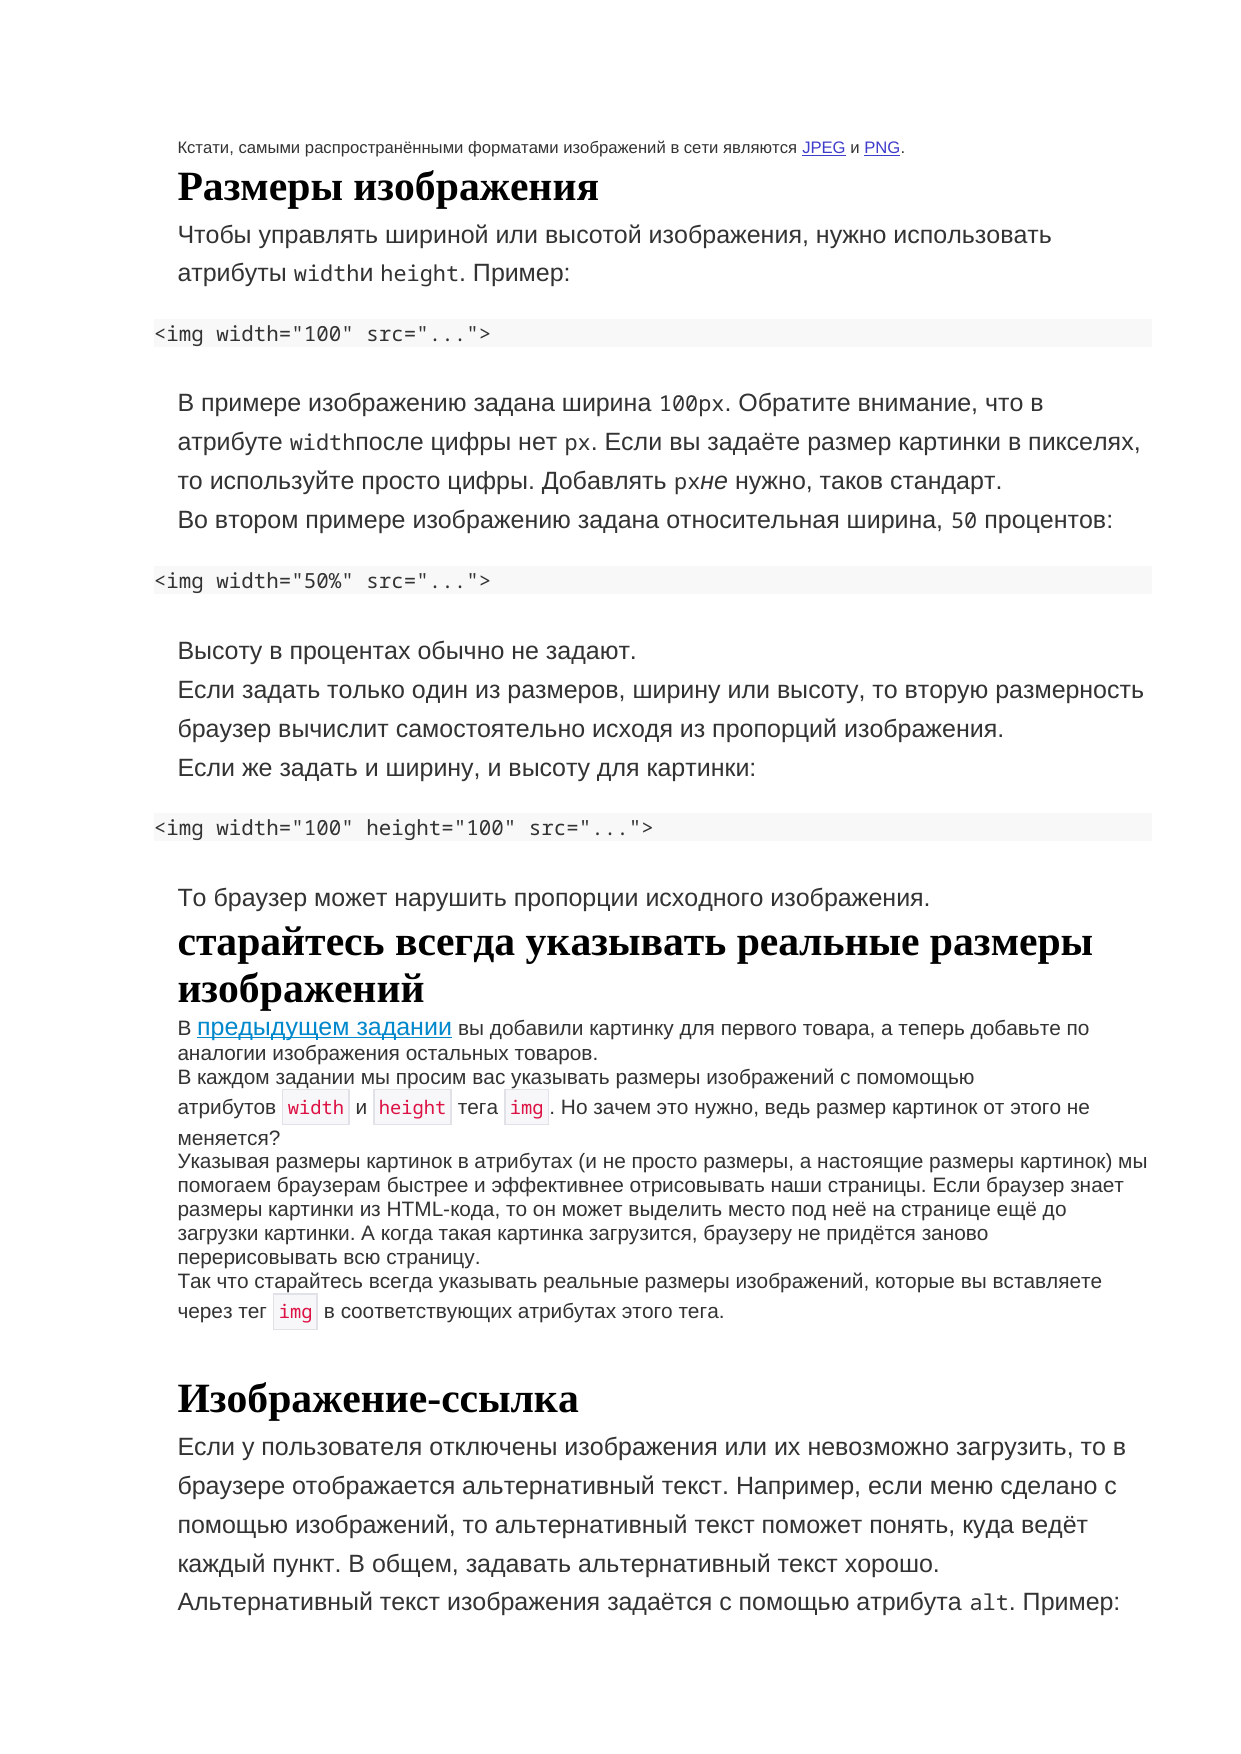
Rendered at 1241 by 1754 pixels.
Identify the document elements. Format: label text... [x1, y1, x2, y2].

text <img width="100" height="100" src="..."> [154, 813, 1152, 841]
text В примере изображению задана ширина 100px. Обратите внимание, что в атрибуте widthпосле цифры нет px. Если вы задаёте размер картинки в пикселях, то используйте просто цифры. Добавлять pxне нужно, таков стандарт. [177, 378, 1152, 496]
subtitle Размеры изображения [177, 161, 1152, 209]
text <img width="50%" src="..."> [154, 566, 1152, 594]
subtitle Изображение-ссылка [177, 1373, 1152, 1421]
text То браузер может нарушить пропорции исходного изображения. [177, 873, 1152, 912]
text Кстати, самыми распространёнными форматами изображений в сети являются JPEG и PNG. [177, 118, 1152, 157]
text Альтернативный текст изображения задаётся с помощью атрибута alt. Пример: [177, 1577, 1152, 1617]
text Во втором примере изображению задана относительная ширина, 50 процентов: [177, 496, 1152, 534]
text Если же задать и ширину, и высоту для картинки: [177, 743, 1152, 782]
text В предыдущем задании вы добавили картинку для первого товара, а теперь добавьте по аналогии изображения остальных товаров. [177, 1012, 1152, 1064]
text Чтобы управлять шириной или высотой изображения, нужно использовать атрибуты widthи height. Пример: [177, 209, 1152, 287]
subtitle старайтесь всегда указывать реальные размеры изображений [177, 916, 1152, 1012]
text Так что старайтесь всегда указывать реальные размеры изображений, которые вы вставляете через тег img в соответствующих атрибутах этого тега. [177, 1269, 1152, 1330]
text В каждом задании мы просим вас указывать размеры изображений с помомощью атрибутов width и height тега img. Но зачем это нужно, ведь размер картинок от этого не меняется? [177, 1064, 1152, 1149]
text Если задать только один из размеров, ширину или высоту, то вторую размерность браузер вычислит самостоятельно исходя из пропорций изображения. [177, 664, 1152, 743]
text Если у пользователя отключены изображения или их невозможно загрузить, то в браузере отображается альтернативный текст. Например, если меню сделано с помощью изображений, то альтернативный текст поможет понять, куда ведёт каждый пункт. В общем, задавать альтернативный текст хорошо. [177, 1421, 1152, 1577]
text Указывая размеры картинок в атрибутах (и не просто размеры, а настоящие размеры картинок) мы помогаем браузерам быстрее и эффективнее отрисовывать наши страницы. Если браузер знает размеры картинки из HTML-кода, то он может выделить место под неё на странице ещё до загрузки картинки. А когда такая картинка загрузится, браузеру не придётся заново перерисовывать всю страницу. [177, 1149, 1152, 1269]
text Высоту в процентах обычно не задают. [177, 626, 1152, 664]
text <img width="100" src="..."> [154, 319, 1152, 347]
